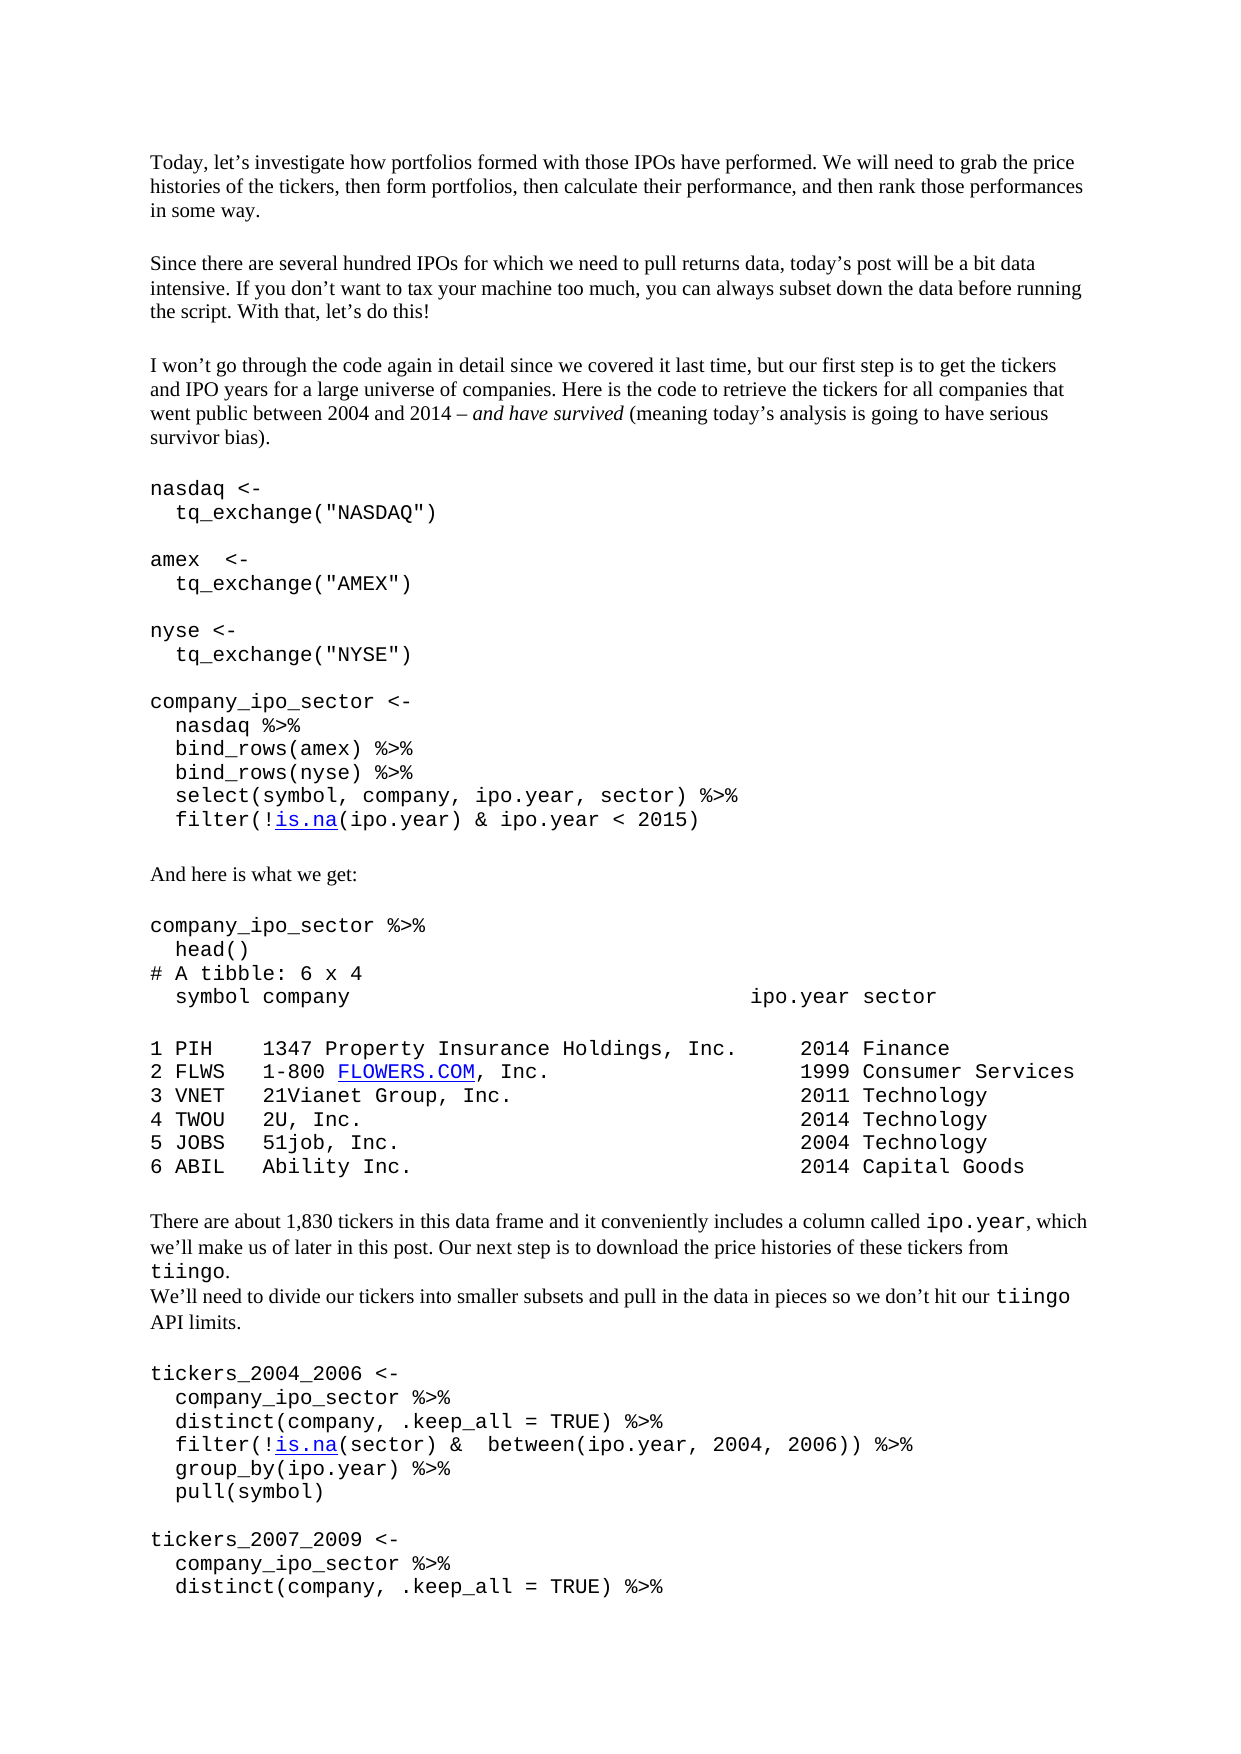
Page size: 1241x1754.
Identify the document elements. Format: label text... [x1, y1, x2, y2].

text symbol company ipo.year sector [150, 986, 1090, 1010]
text amex <- [150, 549, 1090, 573]
text Since there are several hundred IPOs for which we need to pull returns data, today’s post will be a bit data intensive. If you don’t want to tax your machine too much, you can always subset down the data before running the script. With that, let’s do this! [150, 251, 1090, 323]
text group_by(ipo.year) %>% [150, 1458, 1090, 1482]
text tq_exchange("NYSE") [150, 644, 1090, 667]
text filter(!is.na(sector) & between(ipo.year, 2004, 2006)) %>% [150, 1434, 1090, 1458]
text head() [150, 939, 1090, 962]
text company_ipo_sector <- [150, 691, 1090, 714]
text # A tibble: 6 x 4 [150, 962, 1090, 986]
text company_ipo_sector %>% [150, 915, 1090, 939]
text 1 PIH 1347 Property Insurance Holdings, Inc. 2014 Finance [150, 1038, 1090, 1061]
text tickers_2004_2006 <- [150, 1363, 1090, 1387]
text pull(symbol) [150, 1482, 1090, 1505]
text There are about 1,830 tickers in this data frame and it conveniently includes a column called ipo.year, which we’ll make us of later in this post. Our next step is to download the price histories of these tickers from tiingo. We’ll need to divide our tickers into smaller subsets and pull in the data in pieces so we don’t hit our tiingo API limits. [150, 1209, 1090, 1334]
text select(symbol, company, ipo.year, sector) %>% [150, 786, 1090, 809]
text bind_rows(amex) %>% [150, 738, 1090, 762]
text 3 VNET 21Vianet Group, Inc. 2011 Technology [150, 1085, 1090, 1109]
text distinct(company, .keep_all = TRUE) %>% [150, 1576, 1090, 1600]
text And here is what we get: [150, 862, 1090, 886]
text bind_rows(nyse) %>% [150, 762, 1090, 786]
text 5 JOBS 51job, Inc. 2004 Technology [150, 1132, 1090, 1156]
text tq_exchange("AMEX") [150, 573, 1090, 596]
text nyse <- [150, 620, 1090, 644]
text Today, let’s investigate how portfolios formed with those IPOs have performed. We will need to grab the price histories of the tickers, then form portfolios, then calculate their performance, and then rank those performances in some way. [150, 150, 1090, 222]
text 6 ABIL Ability Inc. 2014 Capital Goods [150, 1156, 1090, 1180]
text nasdaq <- [150, 478, 1090, 502]
text 2 FLWS 1-800 FLOWERS.COM, Inc. 1999 Consumer Services [150, 1061, 1090, 1085]
text company_ipo_sector %>% [150, 1387, 1090, 1411]
text tickers_2007_2009 <- [150, 1529, 1090, 1552]
text filter(!is.na(ipo.year) & ipo.year < 2015) [150, 809, 1090, 833]
text tq_exchange("NASDAQ") [150, 502, 1090, 525]
text company_ipo_sector %>% [150, 1552, 1090, 1576]
text I won’t go through the code again in detail since we covered it last time, but our first step is to get the tickers and IPO years for a large universe of companies. Here is the code to retrieve the tickers for all companies that went public between 2004 and 2014 – and have survived (meaning today’s analysis is going to have serious survivor bias). [150, 353, 1090, 449]
text distinct(company, .keep_all = TRUE) %>% [150, 1411, 1090, 1434]
text 4 TWOU 2U, Inc. 2014 Technology [150, 1109, 1090, 1132]
text nasdaq %>% [150, 714, 1090, 738]
